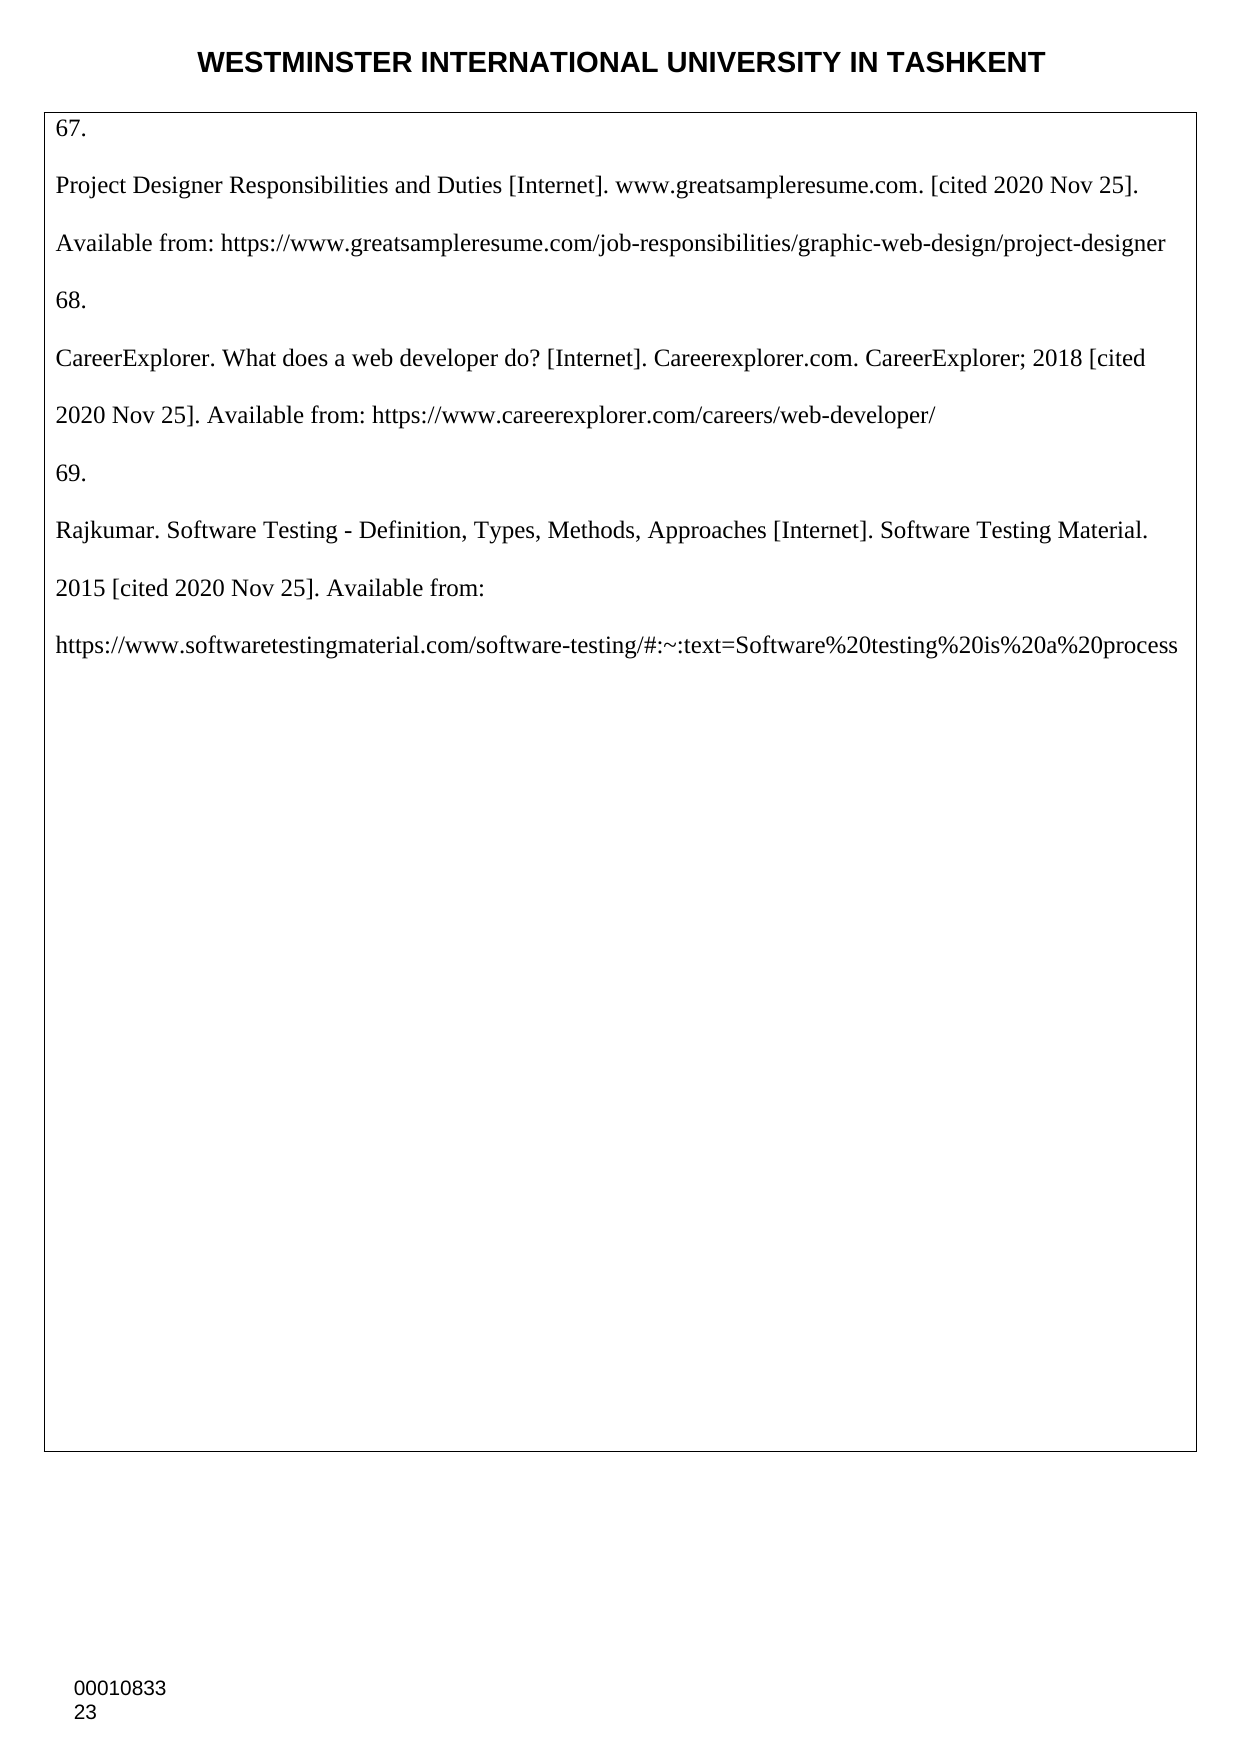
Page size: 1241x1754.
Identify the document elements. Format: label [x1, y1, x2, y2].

table_cell [45, 113, 1196, 1451]
